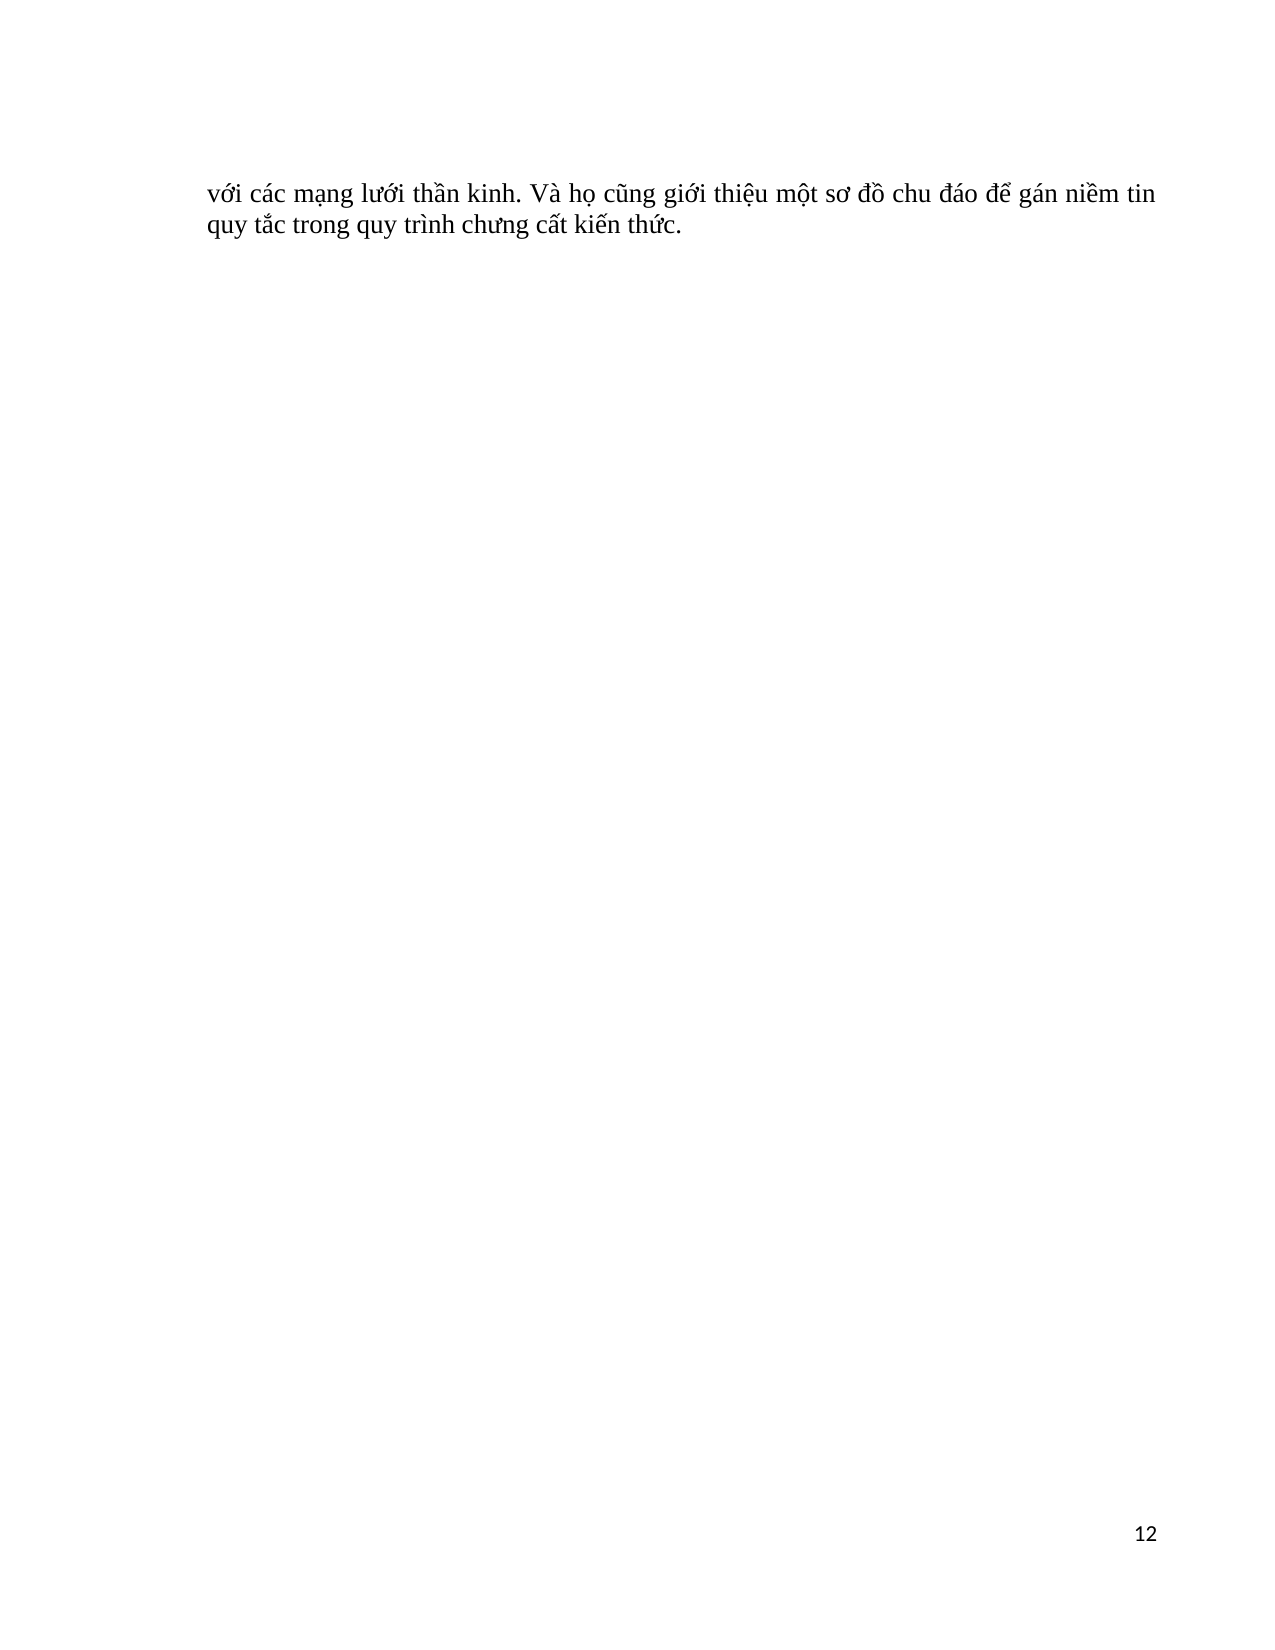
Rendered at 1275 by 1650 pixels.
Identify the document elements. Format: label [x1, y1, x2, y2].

text [207, 177, 1157, 239]
